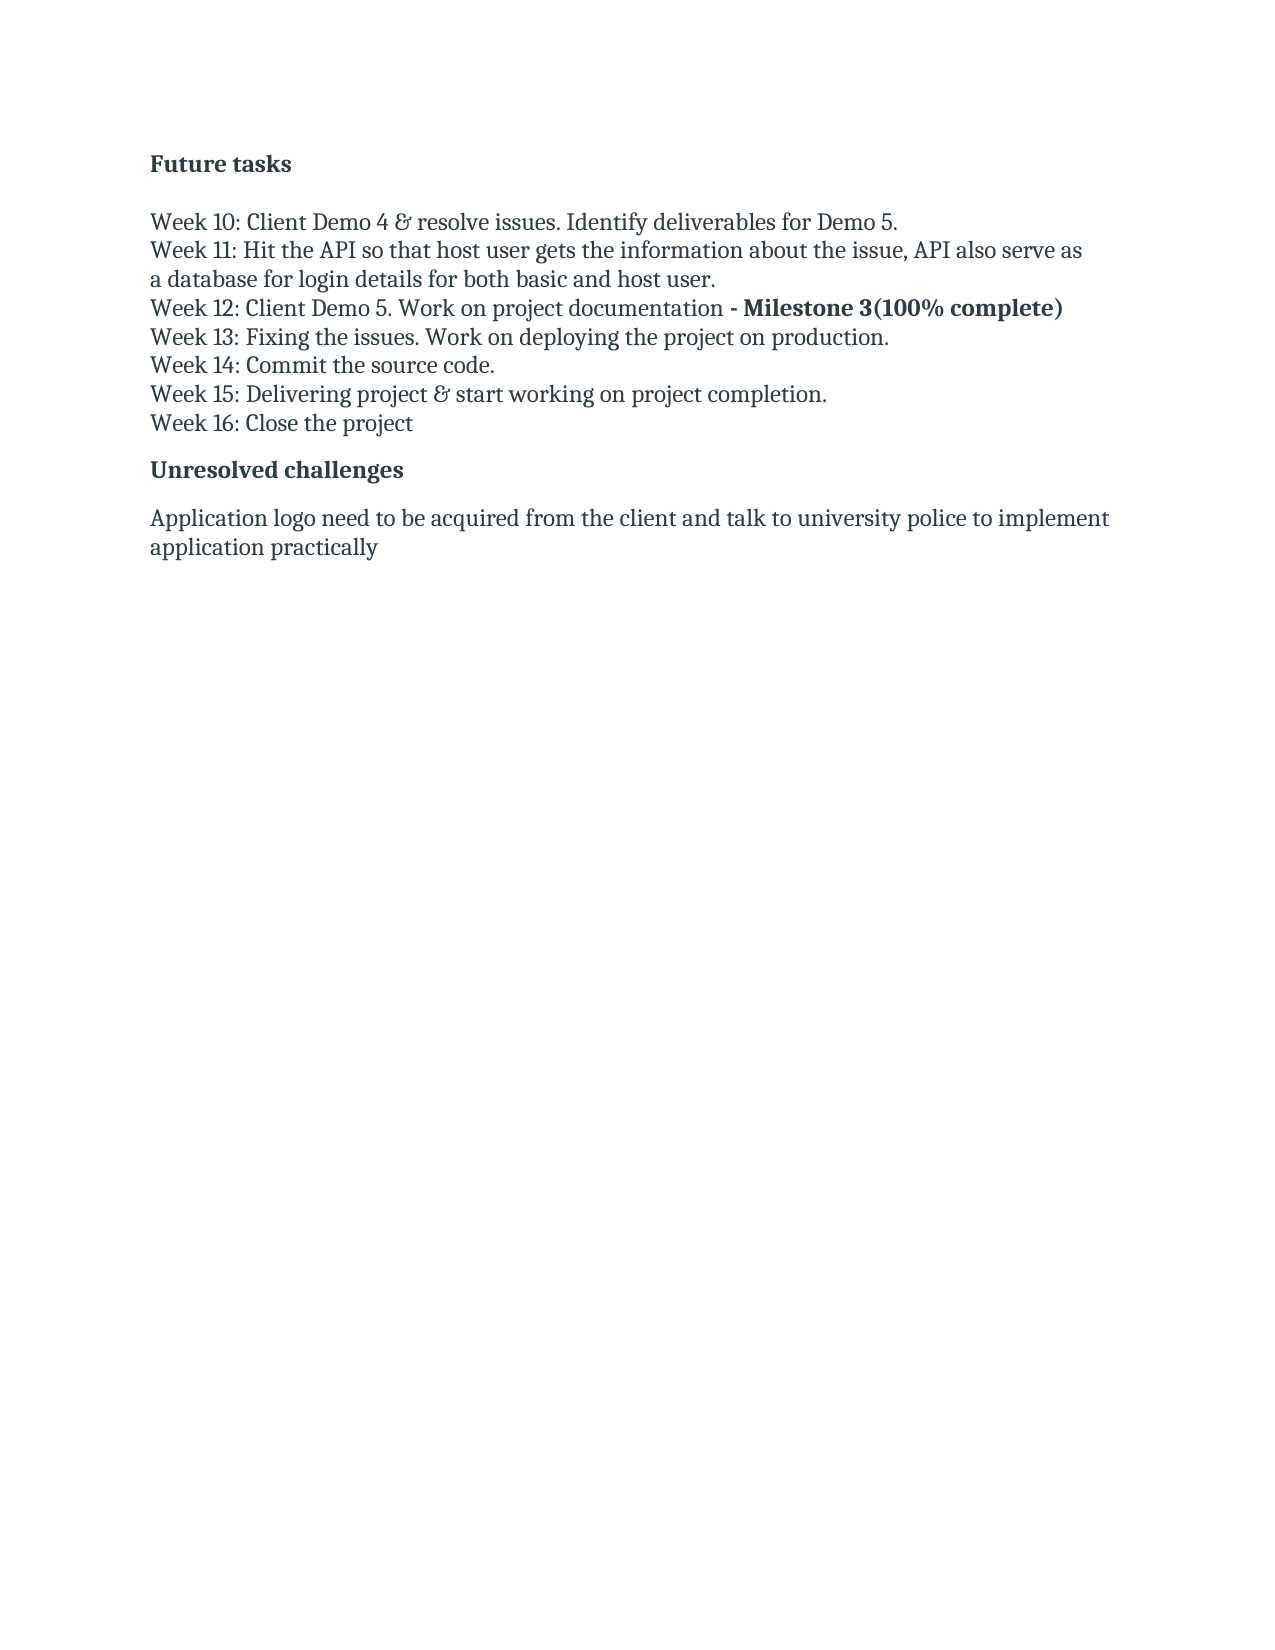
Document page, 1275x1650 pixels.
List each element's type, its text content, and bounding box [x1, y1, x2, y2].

text Application logo need to be acquired from the client and talk to university police to implement application practically [150, 504, 1125, 561]
text Future tasks Week 10: Client Demo 4 & resolve issues. Identify deliverables for Demo 5. Week 11: Hit the API so that host user gets the information about the issue, API also serve as a database for login details for both basic and host user. Week 12: Client Demo 5. Work on project documentation - Milestone 3(100% complete) Week 13: Fixing the issues. Work on deploying the project on production. Week 14: Commit the source code. Week 15: Delivering project & start working on project completion. Week 16: Close the project [150, 150, 1125, 437]
text Unresolved challenges [150, 456, 1125, 485]
